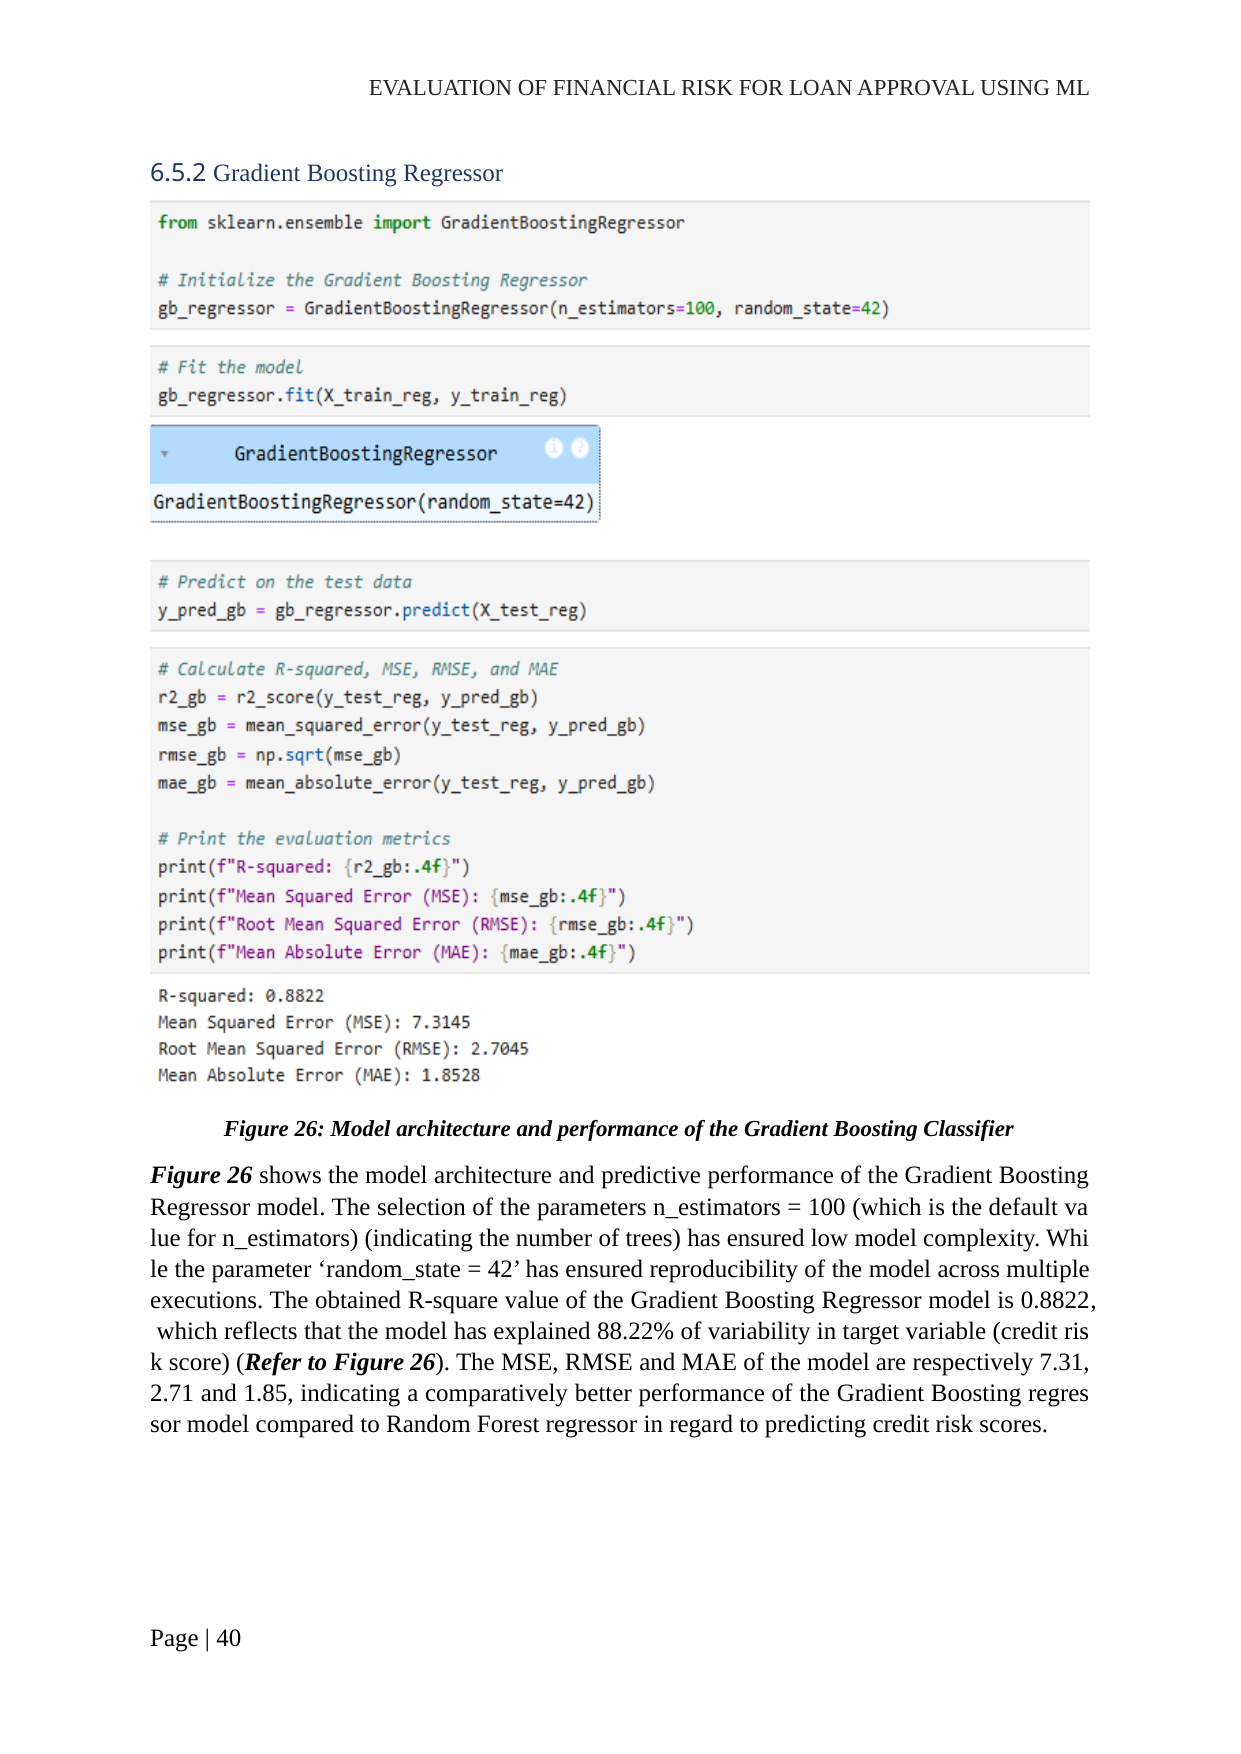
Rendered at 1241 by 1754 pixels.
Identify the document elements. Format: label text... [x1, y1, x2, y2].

text Figure 26: Model architecture and performance of the Gradient Boosting Classifier [150, 1115, 1090, 1142]
text Figure 26 shows the model architecture and predictive performance of the Gradient Boosting Regressor model. The selection of the parameters n_estimators = 100 (which is the default value for n_estimators) (indicating the number of trees) has ensured low model complexity. While the parameter ‘random_state = 42’ has ensured reproducibility of the model across multiple executions. The obtained R-square value of the Gradient Boosting Regressor model is 0.8822, which reflects that the model has explained 88.22% of variability in target variable (credit risk score) (Refer to Figure 26). The MSE, RMSE and MAE of the model are respectively 7.31, 2.71 and 1.85, indicating a comparatively better performance of the Gradient Boosting regressor model compared to Random Forest regressor in regard to predicting credit risk scores. [150, 1161, 1090, 1438]
picture [150, 191, 1091, 1097]
subtitle 6.5.2 Gradient Boosting Regressor [150, 154, 1090, 188]
